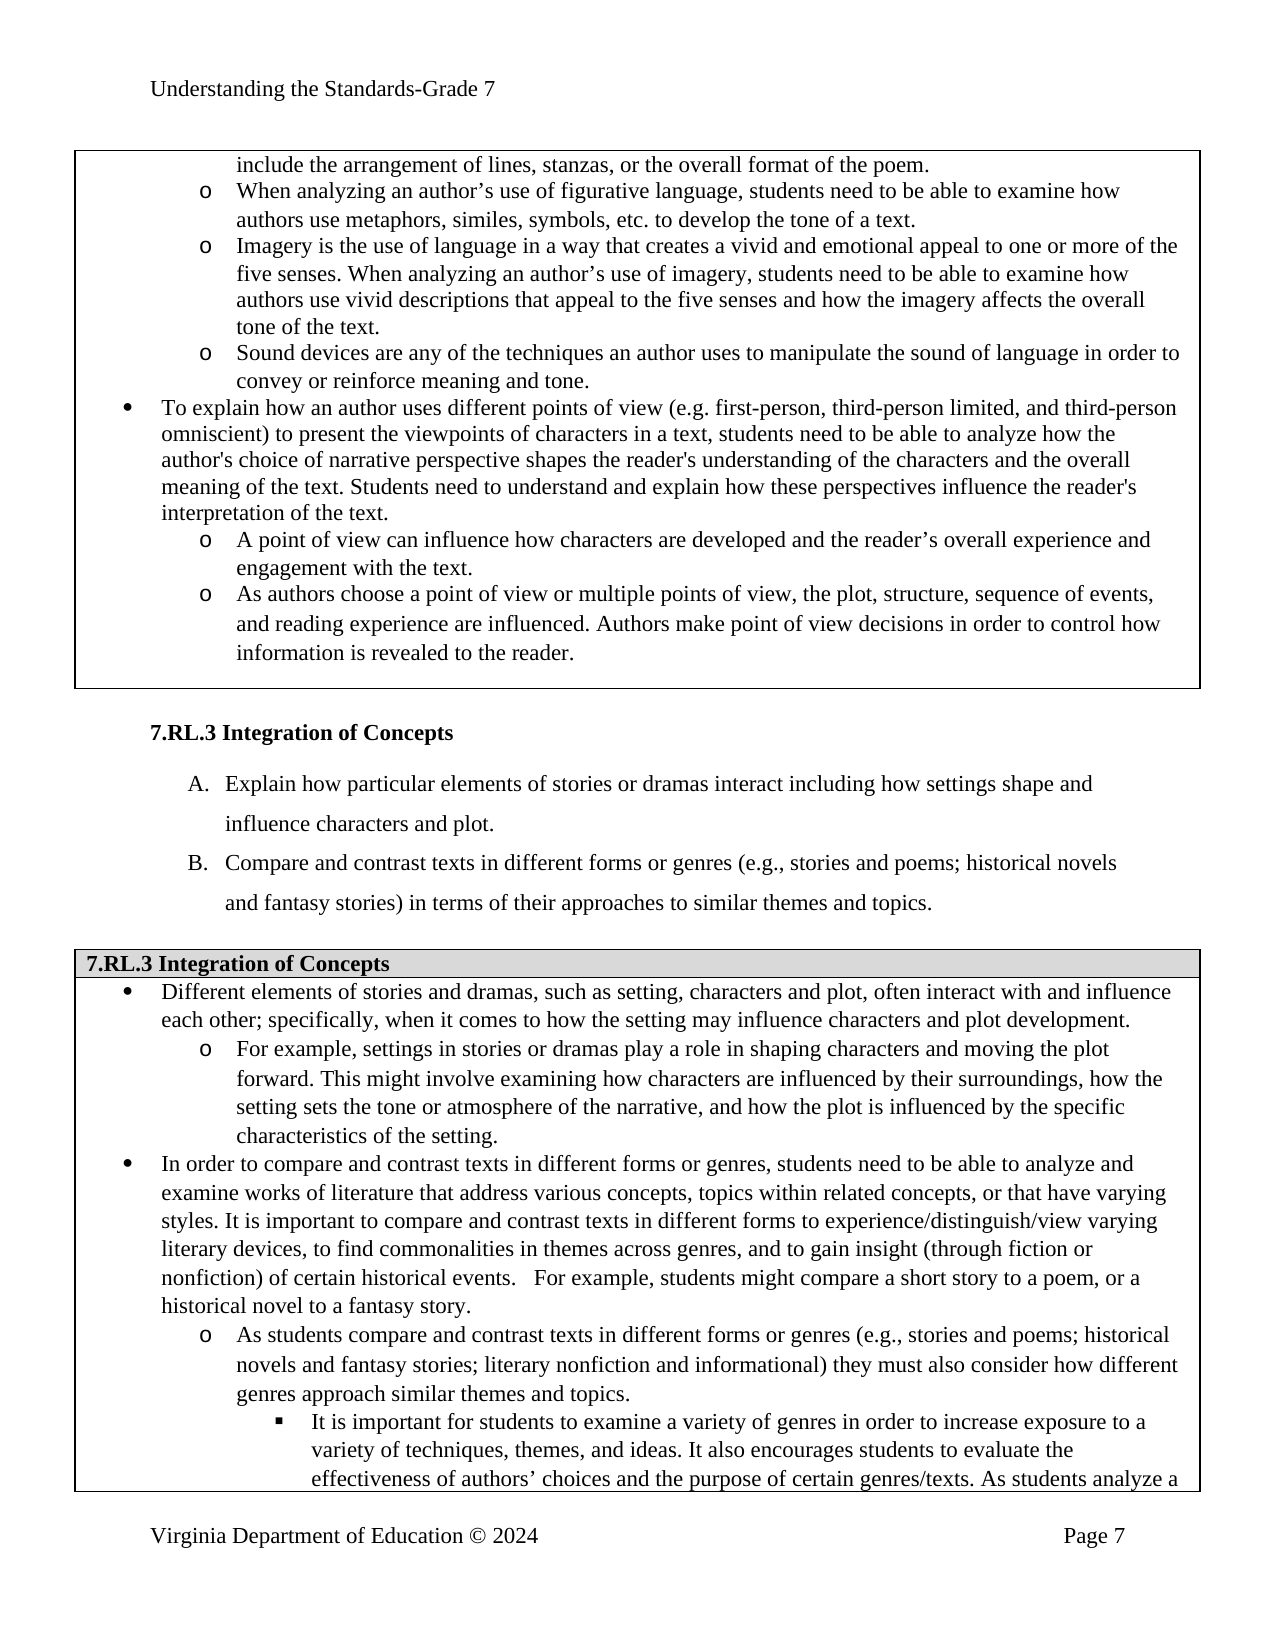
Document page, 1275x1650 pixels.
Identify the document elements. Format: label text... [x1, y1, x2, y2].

subtitle 7.RL.3 Integration of Concepts [150, 719, 1125, 746]
list Compare and contrast texts in different forms or genres (e.g., stories and poems; historical novels and fantasy stories) in terms of their approaches to similar themes and topics. [187, 849, 1125, 915]
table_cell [76, 978, 1199, 1491]
list Explain how particular elements of stories or dramas interact including how settings shape and influence characters and plot. [187, 771, 1125, 836]
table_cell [76, 151, 1199, 688]
table_header 7.RL.3 Integration of Concepts [76, 950, 1199, 977]
